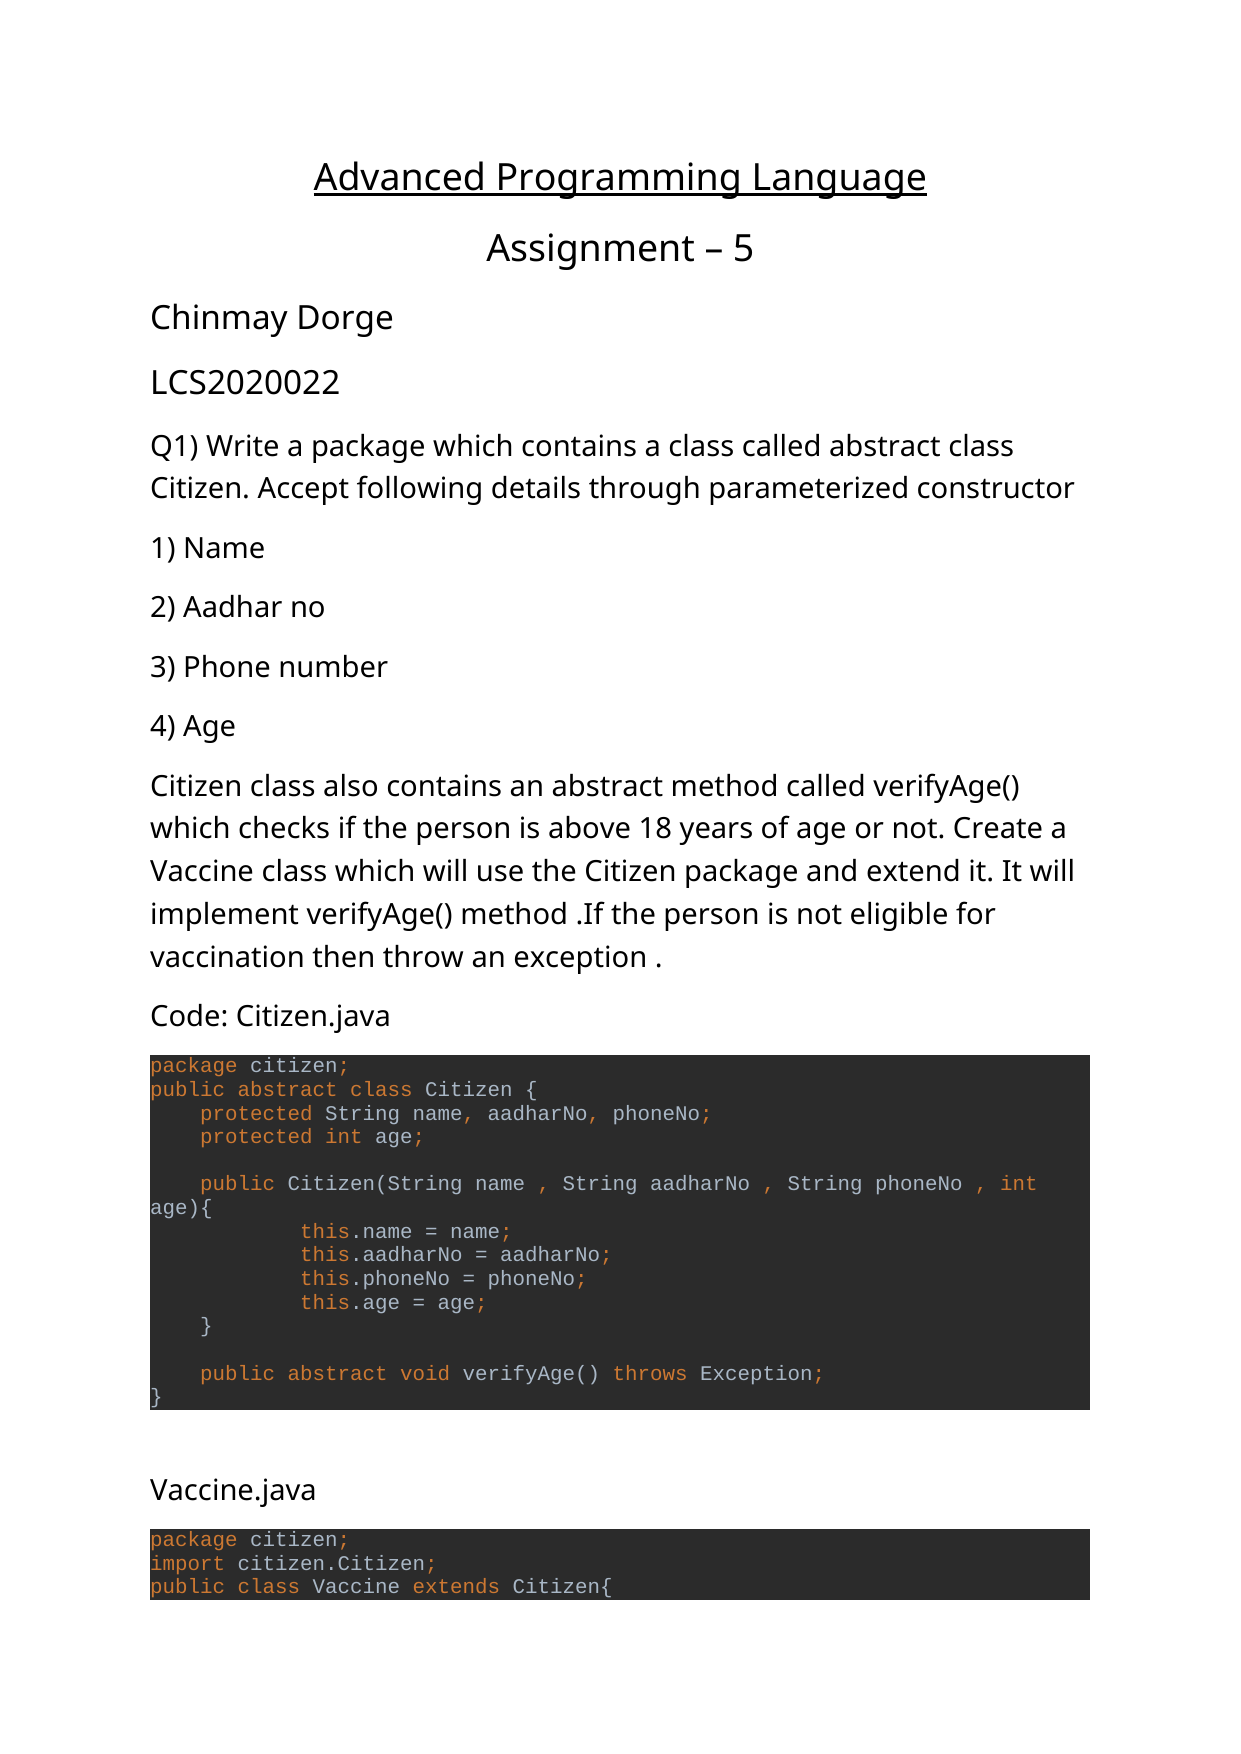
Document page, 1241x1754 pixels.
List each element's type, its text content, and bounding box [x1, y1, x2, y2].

text Q1) Write a package which contains a class called abstract class Citizen. Accept following details through parameterized constructor [150, 425, 1090, 507]
text package citizen; public abstract class Citizen { protected String name, aadharNo, phoneNo; protected int age; public Citizen(String name , String aadharNo , String phoneNo , int age){ this.name = name; this.aadharNo = aadharNo; this.phoneNo = phoneNo; this.age = age; } public abstract void verifyAge() throws Exception; } [150, 1055, 1090, 1410]
text Chinmay Dorge [150, 293, 1090, 339]
text 4) Age [150, 706, 1090, 745]
text 2) Aadhar no [150, 587, 1090, 626]
text 1) Name [150, 527, 1090, 567]
text Vaccine.java [150, 1469, 1090, 1509]
text Assignment – 5 [150, 222, 1090, 273]
text Code: Citizen.java [150, 996, 1090, 1035]
text Citizen class also contains an abstract method called verifyAge() which checks if the person is above 18 years of age or not. Create a Vaccine class which will use the Citizen package and extend it. It will implement verifyAge() method .If the person is not eligible for vaccination then throw an exception . [150, 765, 1090, 976]
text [150, 1529, 1090, 1600]
text LCS2020022 [150, 359, 1090, 404]
text 3) Phone number [150, 646, 1090, 686]
text Advanced Programming Language [150, 150, 1090, 201]
